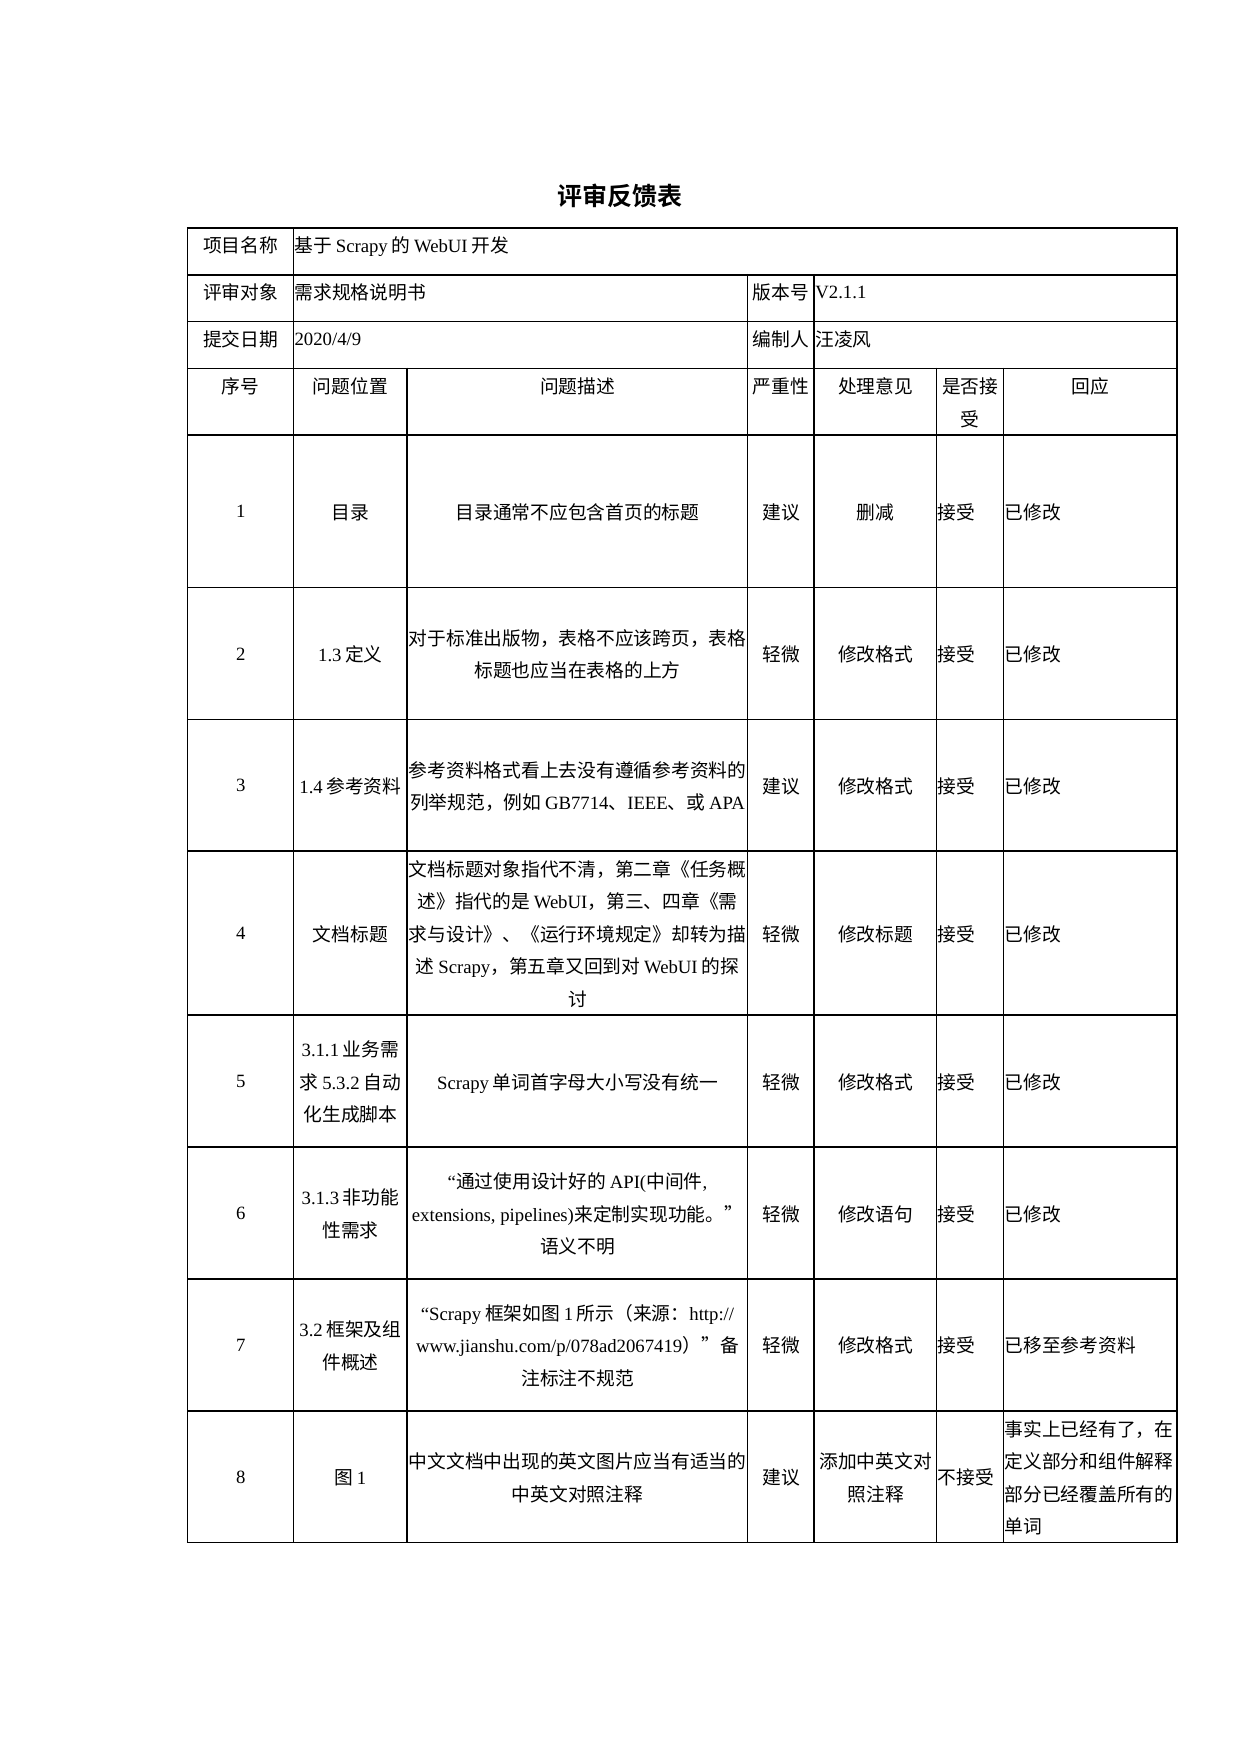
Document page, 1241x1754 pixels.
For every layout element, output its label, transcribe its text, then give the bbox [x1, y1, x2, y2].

table_cell 建议 [748, 436, 813, 587]
table_cell “Scrapy框架如图1所示（来源：http://www.jianshu.com/p/078ad2067419）”备注标注不规范 [408, 1280, 747, 1410]
table_cell “通过使用设计好的API(中间件, extensions, pipelines)来定制实现功能。”语义不明 [408, 1148, 747, 1278]
text 评审反馈表 [187, 162, 1053, 227]
table_cell 评审对象 [188, 276, 293, 321]
table_header 项目名称 [188, 229, 293, 274]
table_cell 建议 [748, 720, 813, 850]
table_cell 6 [188, 1148, 293, 1278]
table_cell 接受 [937, 588, 1003, 718]
table_cell 编制人 [748, 322, 813, 368]
table_cell 已修改 [1004, 588, 1176, 718]
table_cell 添加中英文对照注释 [815, 1412, 936, 1542]
table_cell 修改格式 [815, 1280, 936, 1410]
table_cell 3.2框架及组件概述 [294, 1280, 406, 1410]
table_cell V2.1.1 [815, 276, 1176, 321]
table_cell 删减 [815, 436, 936, 587]
table_cell 建议 [748, 1412, 813, 1542]
table_cell 回应 [1004, 369, 1176, 434]
table_cell 已移至参考资料 [1004, 1280, 1176, 1410]
table_cell 接受 [937, 1148, 1003, 1278]
table_cell 已修改 [1004, 852, 1176, 1014]
table_cell 轻微 [748, 1280, 813, 1410]
table_cell 接受 [937, 1016, 1003, 1146]
table_cell 接受 [937, 852, 1003, 1014]
table_cell 图1 [294, 1412, 406, 1542]
table_cell 2 [188, 588, 293, 718]
table_cell 参考资料格式看上去没有遵循参考资料的列举规范，例如GB7714、IEEE、或APA [408, 720, 747, 850]
table_cell 需求规格说明书 [294, 276, 747, 321]
table_cell 处理意见 [815, 369, 936, 434]
table_cell 已修改 [1004, 720, 1176, 850]
table_cell 修改标题 [815, 852, 936, 1014]
table_cell 1 [188, 436, 293, 587]
table_cell 轻微 [748, 588, 813, 718]
table_cell Scrapy单词首字母大小写没有统一 [408, 1016, 747, 1146]
table_cell 汪凌风 [815, 322, 1176, 368]
table_cell 3 [188, 720, 293, 850]
table_cell 事实上已经有了，在定义部分和组件解释部分已经覆盖所有的单词 [1004, 1412, 1176, 1542]
table_cell 修改格式 [815, 1016, 936, 1146]
table_cell 修改格式 [815, 720, 936, 850]
table_cell 修改语句 [815, 1148, 936, 1278]
table_cell 轻微 [748, 852, 813, 1014]
table_cell 接受 [937, 436, 1003, 587]
table_cell 文档标题对象指代不清，第二章《任务概述》指代的是WebUI，第三、四章《需求与设计》、《运行环境规定》却转为描述Scrapy，第五章又回到对WebUI的探讨 [408, 852, 747, 1014]
table_cell 3.1.1业务需求5.3.2自动化生成脚本 [294, 1016, 406, 1146]
table_cell 问题位置 [294, 369, 406, 434]
table_cell 问题描述 [408, 369, 747, 434]
table_cell 是否接受 [937, 369, 1003, 434]
table_cell 3.1.3非功能性需求 [294, 1148, 406, 1278]
table_cell 目录通常不应包含首页的标题 [408, 436, 747, 587]
table_cell 7 [188, 1280, 293, 1410]
table_cell 轻微 [748, 1016, 813, 1146]
table_cell 版本号 [748, 276, 813, 321]
table_cell 接受 [937, 720, 1003, 850]
table_cell 1.3定义 [294, 588, 406, 718]
table_cell 1.4参考资料 [294, 720, 406, 850]
table_cell 已修改 [1004, 436, 1176, 587]
table_cell 轻微 [748, 1148, 813, 1278]
table_cell 中文文档中出现的英文图片应当有适当的中英文对照注释 [408, 1412, 747, 1542]
table_cell 目录 [294, 436, 406, 587]
table_cell 已修改 [1004, 1148, 1176, 1278]
table_cell 不接受 [937, 1412, 1003, 1542]
table_cell 5 [188, 1016, 293, 1146]
table_cell 已修改 [1004, 1016, 1176, 1146]
table_cell 2020/4/9 [294, 322, 747, 368]
table_header 基于Scrapy的WebUI开发 [294, 229, 1176, 274]
table_cell 修改格式 [815, 588, 936, 718]
table_cell 8 [188, 1412, 293, 1542]
table_cell 对于标准出版物，表格不应该跨页，表格标题也应当在表格的上方 [408, 588, 747, 718]
table_cell 提交日期 [188, 322, 293, 368]
table_cell 严重性 [748, 369, 813, 434]
table_cell 接受 [937, 1280, 1003, 1410]
table_cell 序号 [188, 369, 293, 434]
table_cell 文档标题 [294, 852, 406, 1014]
table_cell 4 [188, 852, 293, 1014]
